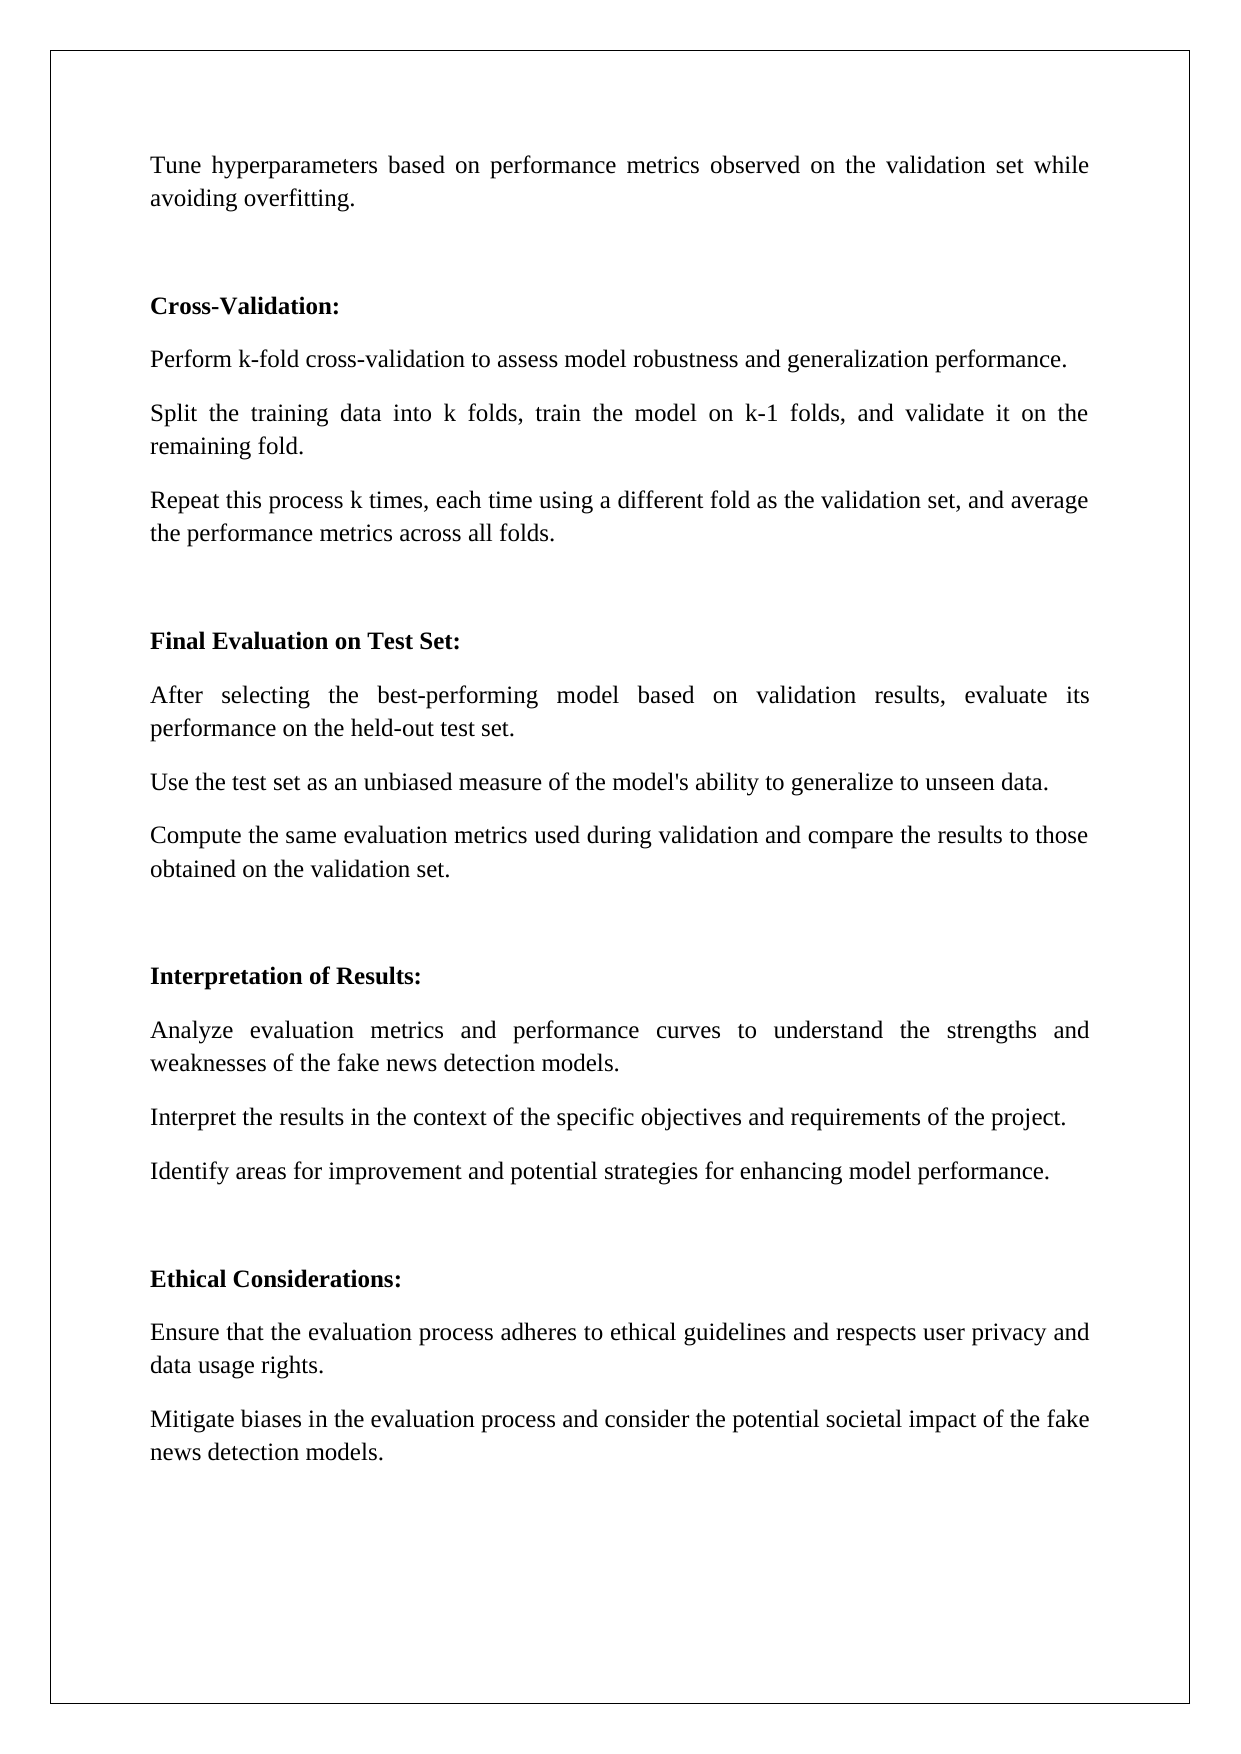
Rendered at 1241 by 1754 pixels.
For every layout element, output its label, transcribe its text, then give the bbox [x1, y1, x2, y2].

text Tune hyperparameters based on performance metrics observed on the validation set while avoiding overfitting. [150, 150, 1090, 212]
text Ethical Considerations: [150, 1264, 1090, 1292]
text Compute the same evaluation metrics used during validation and compare the results to those obtained on the validation set. [150, 821, 1090, 882]
text Identify areas for improvement and potential strategies for enhancing model performance. [150, 1156, 1090, 1185]
text Cross-Validation: [150, 291, 1090, 319]
text Ensure that the evaluation process adheres to ethical guidelines and respects user privacy and data usage rights. [150, 1317, 1090, 1379]
text Interpretation of Results: [150, 961, 1090, 990]
text Mitigate biases in the evaluation process and consider the potential societal impact of the fake news detection models. [150, 1404, 1090, 1466]
text Repeat this process k times, each time using a different fold as the validation set, and average the performance metrics across all folds. [150, 485, 1090, 547]
text Interpret the results in the context of the specific objectives and requirements of the project. [150, 1102, 1090, 1131]
text After selecting the best-performing model based on validation results, evaluate its performance on the held-out test set. [150, 680, 1090, 742]
text Analyze evaluation metrics and performance curves to understand the strengths and weaknesses of the fake news detection models. [150, 1015, 1090, 1077]
text Split the training data into k folds, train the model on k-1 folds, and validate it on the remaining fold. [150, 398, 1090, 460]
text Use the test set as an unbiased measure of the model's ability to generalize to unseen data. [150, 767, 1090, 796]
text Perform k-fold cross-validation to assess model robustness and generalization performance. [150, 344, 1090, 373]
text Final Evaluation on Test Set: [150, 626, 1090, 655]
